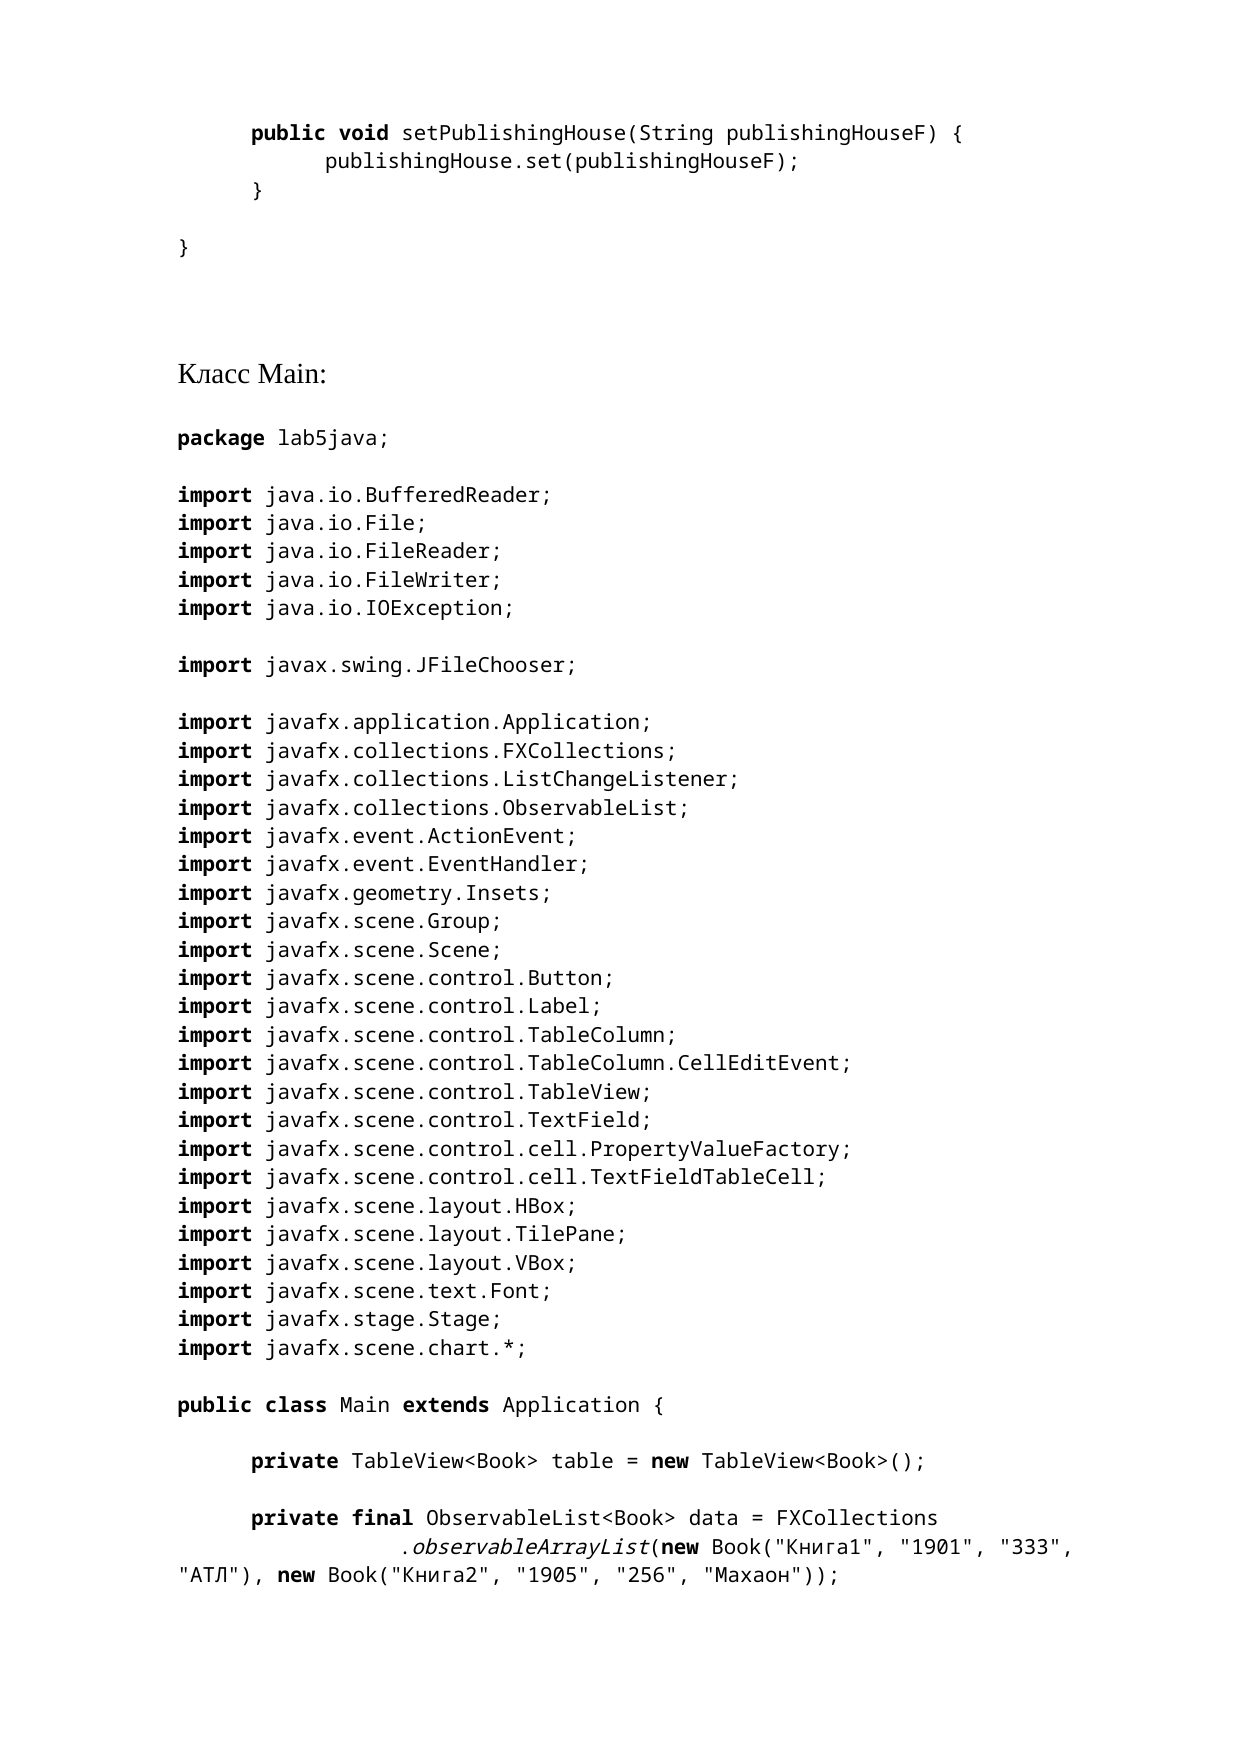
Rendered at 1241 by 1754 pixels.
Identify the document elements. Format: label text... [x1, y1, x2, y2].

text import javafx.scene.Group; [177, 906, 1152, 935]
text } [177, 232, 1152, 260]
text private final ObservableList<Book> data = FXCollections [177, 1503, 1152, 1532]
text private TableView<Book> table = new TableView<Book>(); [177, 1447, 1152, 1475]
text import javafx.scene.chart.*; [177, 1333, 1152, 1361]
text } [177, 175, 1152, 203]
text import javafx.scene.control.cell.PropertyValueFactory; [177, 1134, 1152, 1162]
text import javafx.event.EventHandler; [177, 849, 1152, 878]
text import javafx.scene.control.TableView; [177, 1077, 1152, 1105]
text import javafx.scene.layout.HBox; [177, 1191, 1152, 1219]
text import java.io.IOException; [177, 593, 1152, 622]
text import java.io.BufferedReader; [177, 480, 1152, 508]
text import javafx.scene.layout.VBox; [177, 1248, 1152, 1276]
text import java.io.FileWriter; [177, 565, 1152, 593]
text import javafx.scene.Scene; [177, 935, 1152, 963]
text import javafx.scene.control.TableColumn; [177, 1020, 1152, 1048]
text import javafx.application.Application; [177, 707, 1152, 736]
text import javafx.collections.ObservableList; [177, 793, 1152, 821]
text import java.io.FileReader; [177, 537, 1152, 565]
text .observableArrayList(new Book("Книга1", "1901", "333", "АТЛ"), new Book("Книга2", "1905", "256", "Махаон")); [177, 1532, 1152, 1589]
text import javafx.scene.control.cell.TextFieldTableCell; [177, 1162, 1152, 1191]
text package lab5java; [177, 423, 1152, 451]
text import javafx.collections.FXCollections; [177, 736, 1152, 764]
text public void setPublishingHouse(String publishingHouseF) { [177, 118, 1152, 147]
text import javax.swing.JFileChooser; [177, 650, 1152, 679]
text import javafx.scene.control.TableColumn.CellEditEvent; [177, 1048, 1152, 1077]
text import javafx.scene.control.Label; [177, 992, 1152, 1020]
text import javafx.scene.control.Button; [177, 963, 1152, 992]
text import javafx.scene.layout.TilePane; [177, 1219, 1152, 1248]
text publishingHouse.set(publishingHouseF); [177, 147, 1152, 175]
text import javafx.scene.text.Font; [177, 1276, 1152, 1304]
text import javafx.stage.Stage; [177, 1304, 1152, 1333]
text public class Main extends Application { [177, 1390, 1152, 1418]
text import javafx.event.ActionEvent; [177, 821, 1152, 849]
text import java.io.File; [177, 508, 1152, 537]
text import javafx.collections.ListChangeListener; [177, 764, 1152, 793]
text Класс Main: [177, 356, 1152, 389]
text import javafx.geometry.Insets; [177, 878, 1152, 906]
text import javafx.scene.control.TextField; [177, 1105, 1152, 1134]
